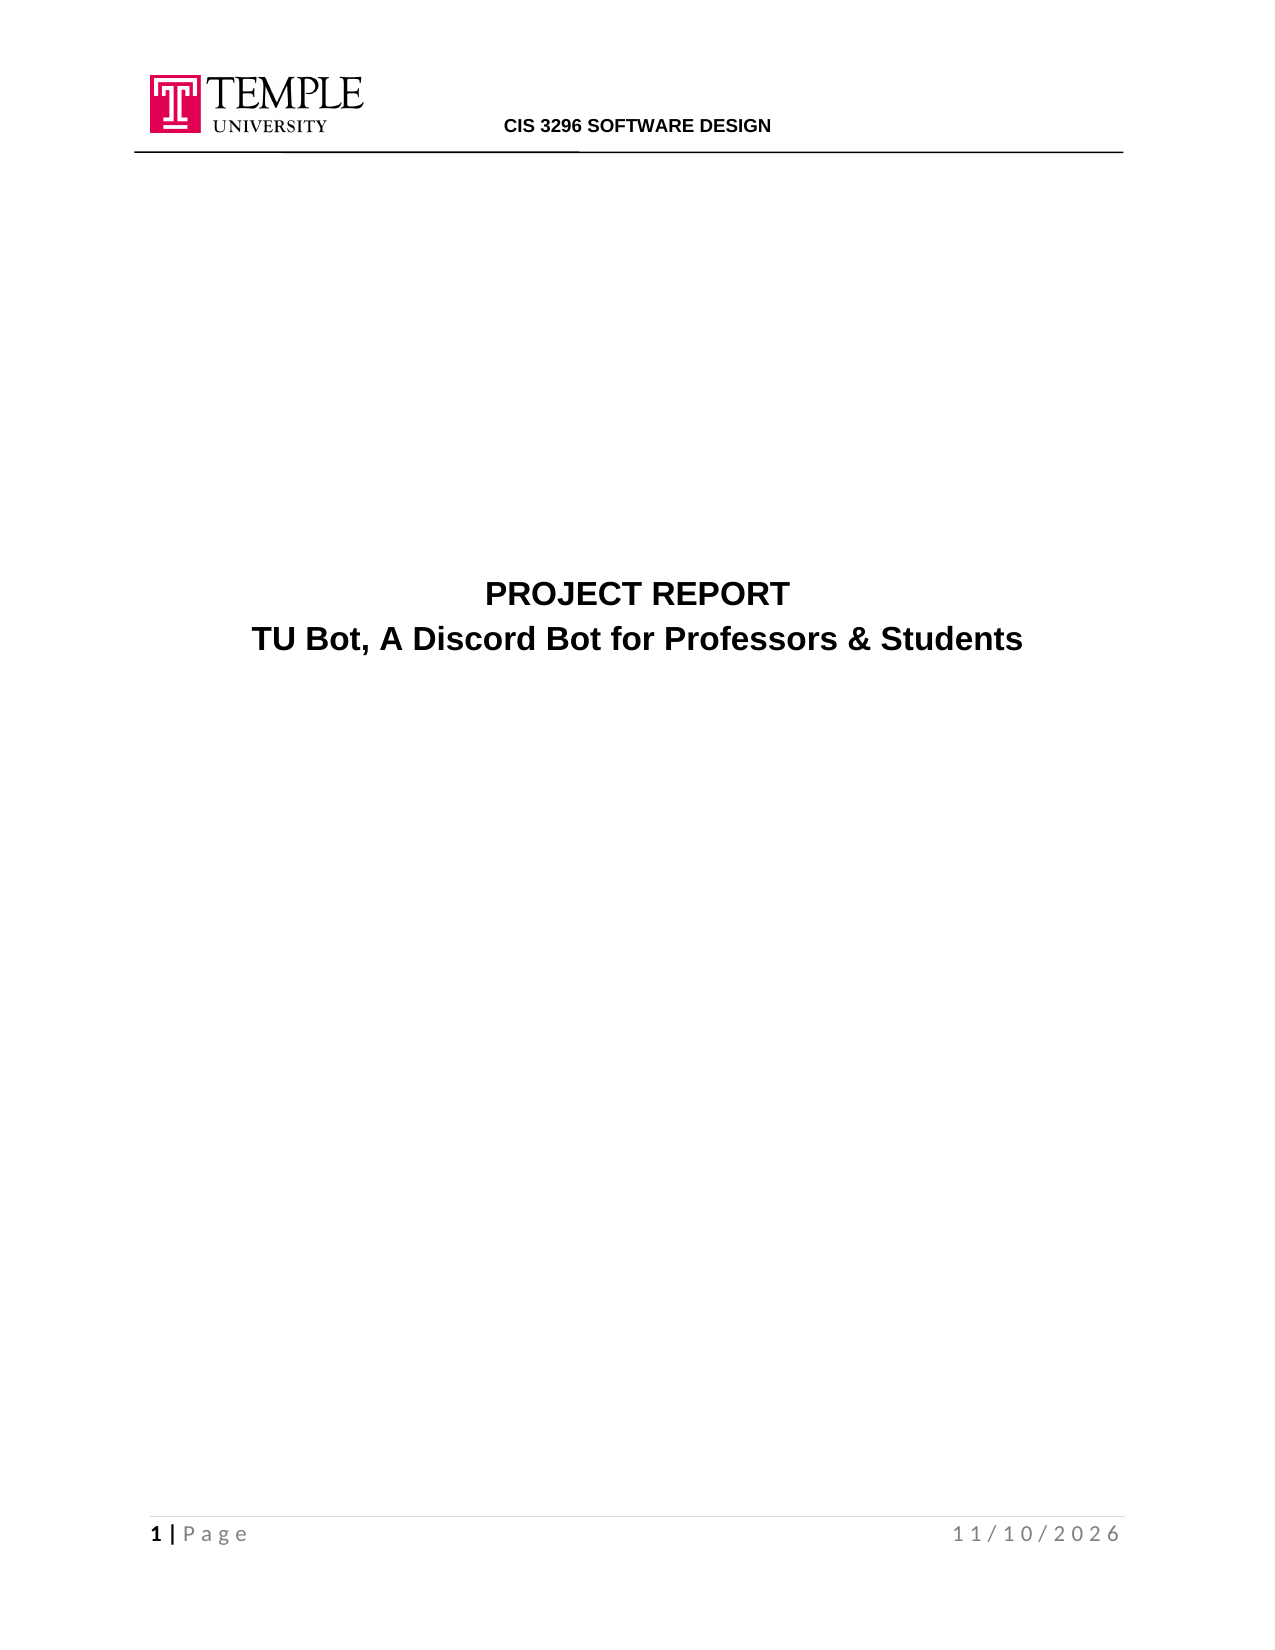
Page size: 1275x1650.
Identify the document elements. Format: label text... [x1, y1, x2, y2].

text TU Bot, A Discord Bot for Professors & Students [150, 618, 1125, 657]
text PROJECT REPORT [150, 574, 1125, 612]
picture [150, 75, 364, 133]
